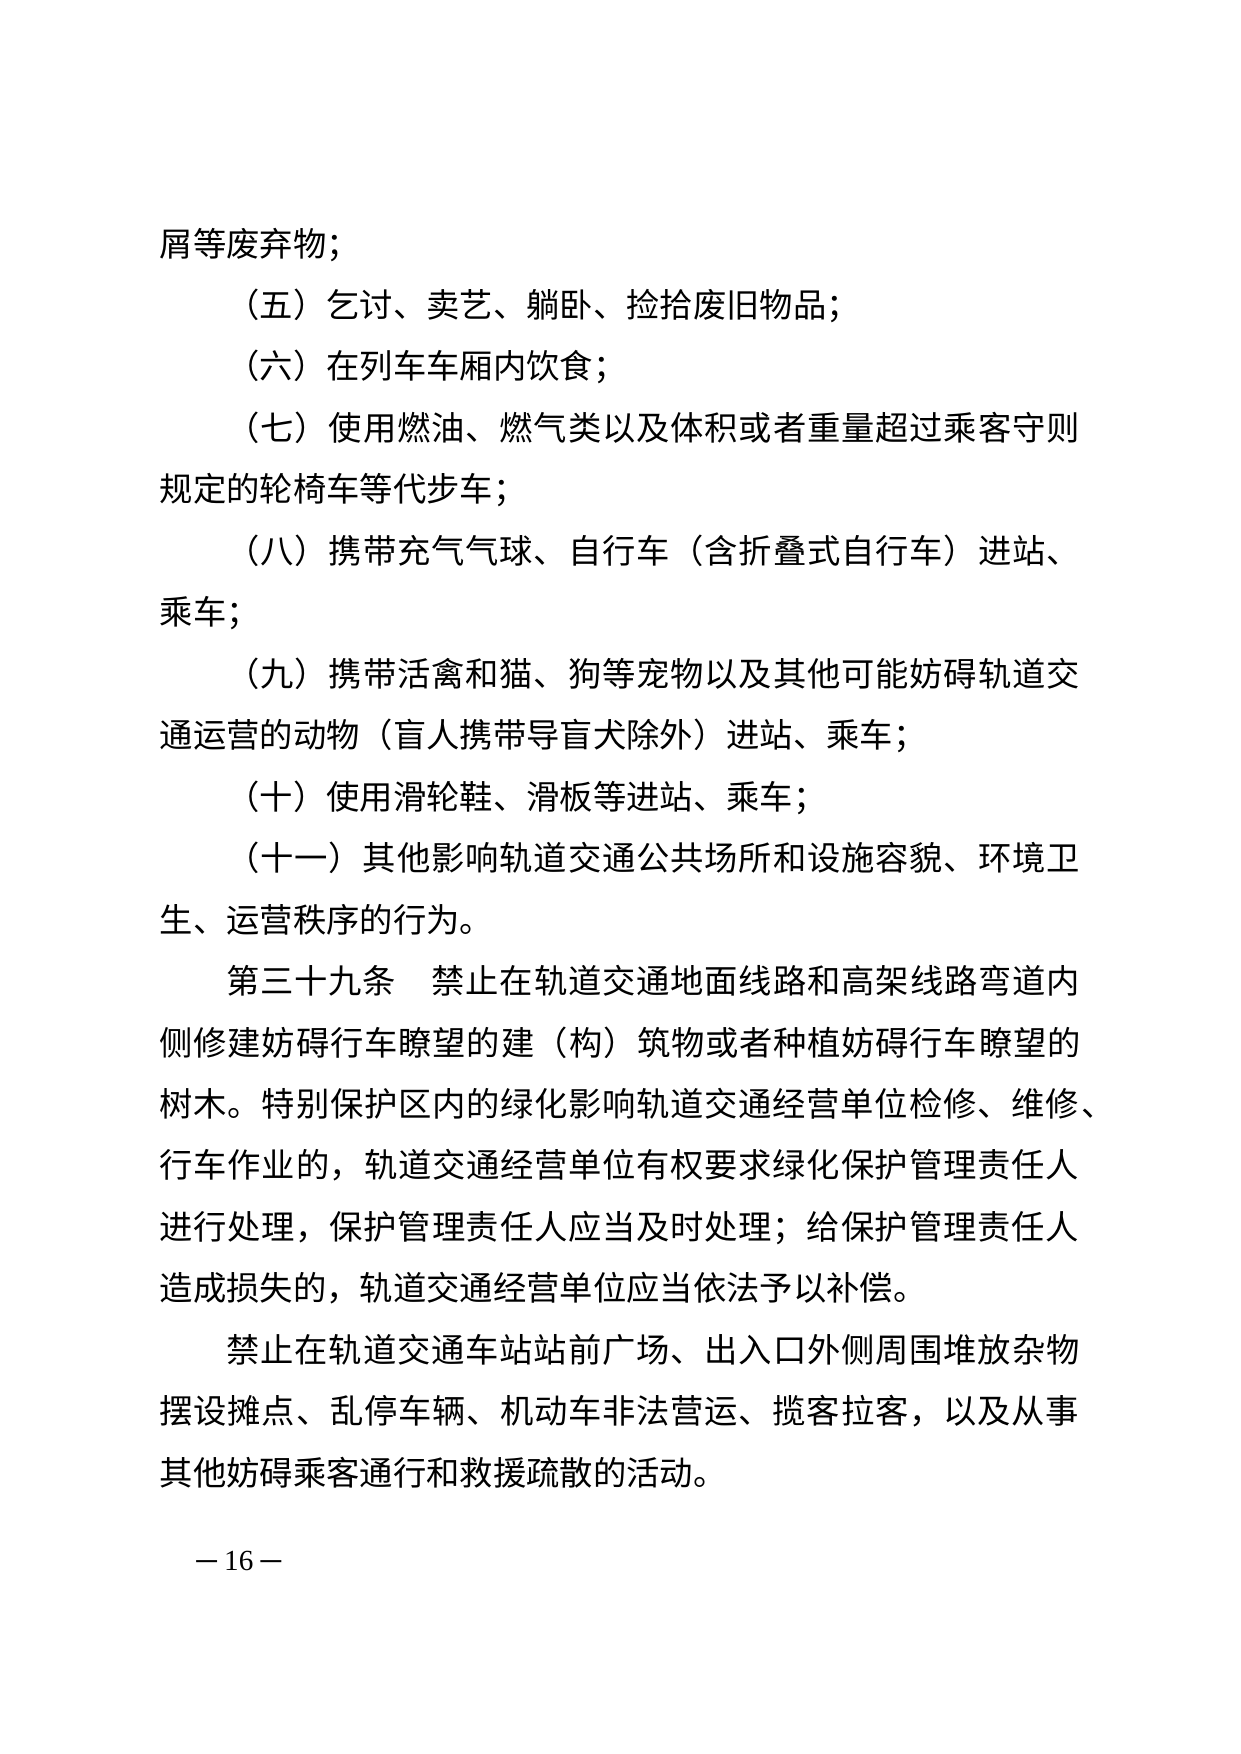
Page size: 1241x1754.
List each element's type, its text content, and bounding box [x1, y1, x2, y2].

text （五）乞讨、卖艺、躺卧、捡拾废旧物品； [159, 268, 1081, 330]
text （八）携带充气气球、自行车（含折叠式自行车）进站、乘车； [159, 514, 1081, 637]
text 禁止在轨道交通车站站前广场、出入口外侧周围堆放杂物、摆设摊点、乱停车辆、机动车非法营运、揽客拉客，以及从事其他妨碍乘客通行和救援疏散的活动。 [159, 1313, 1081, 1497]
text （十一）其他影响轨道交通公共场所和设施容貌、环境卫生、运营秩序的行为。 [159, 821, 1081, 944]
text （六）在列车车厢内饮食； [159, 330, 1081, 391]
text （十）使用滑轮鞋、滑板等进站、乘车； [159, 760, 1081, 821]
text （九）携带活禽和猫、狗等宠物以及其他可能妨碍轨道交通运营的动物（盲人携带导盲犬除外）进站、乘车； [159, 637, 1081, 760]
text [159, 207, 1081, 268]
text （七）使用燃油、燃气类以及体积或者重量超过乘客守则规定的轮椅车等代步车； [159, 391, 1081, 514]
text 第三十九条 禁止在轨道交通地面线路和高架线路弯道内侧修建妨碍行车瞭望的建（构）筑物或者种植妨碍行车瞭望的树木。特别保护区内的绿化影响轨道交通经营单位检修、维修、行车作业的，轨道交通经营单位有权要求绿化保护管理责任人进行处理，保护管理责任人应当及时处理；给保护管理责任人造成损失的，轨道交通经营单位应当依法予以补偿。 [159, 944, 1081, 1313]
